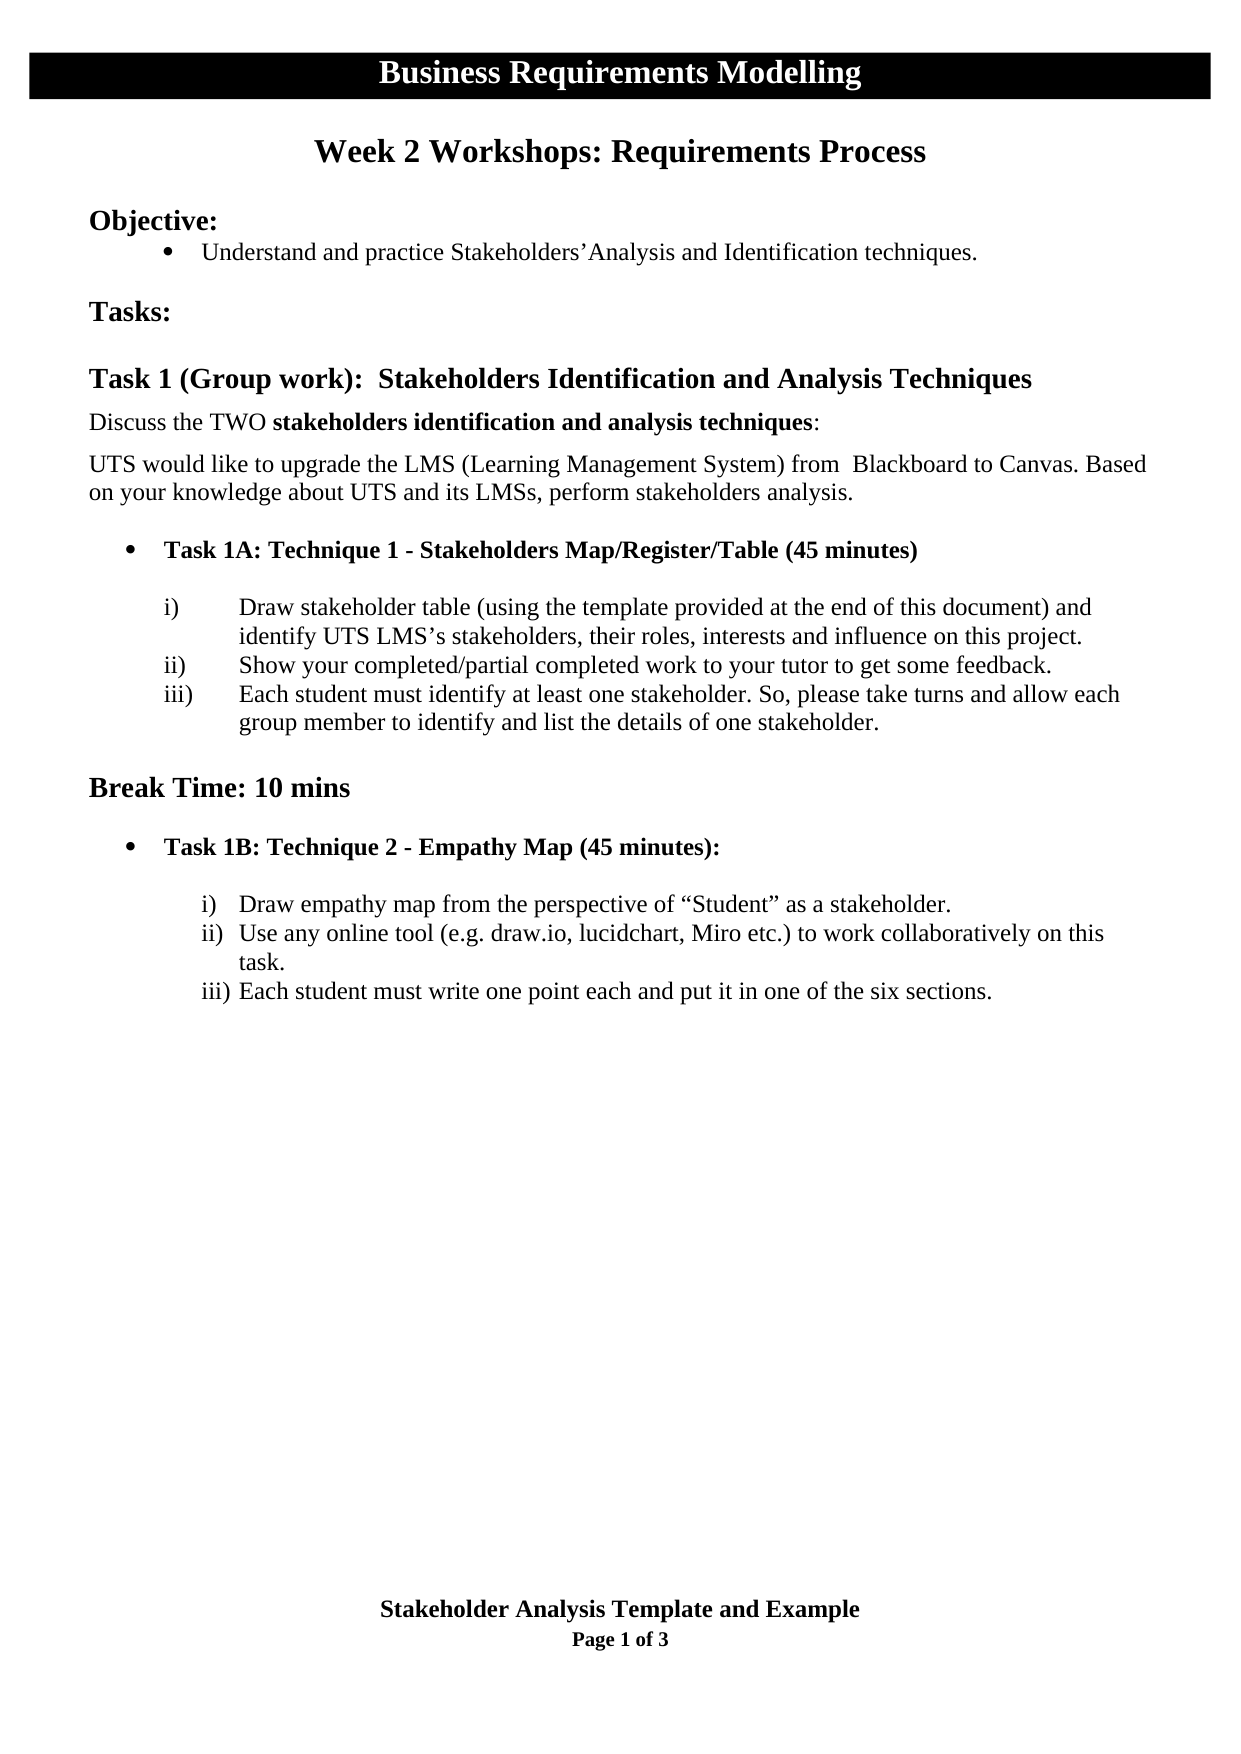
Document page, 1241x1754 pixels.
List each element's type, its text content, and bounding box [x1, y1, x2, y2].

text Tasks: [89, 294, 1152, 328]
list Task 1A: Technique 1 - Stakeholders Map/Register/Table (45 minutes) [126, 535, 1152, 564]
list Show your completed/partial completed work to your tutor to get some feedback. [164, 650, 1152, 679]
list Each student must write one point each and put it in one of the six sections. [201, 976, 1152, 1004]
text Break Time: 10 mins [89, 770, 1152, 803]
text Stakeholder Analysis Template and Example [89, 1594, 1152, 1623]
text UTS would like to upgrade the LMS (Learning Management System) from Blackboard to Canvas. Based on your knowledge about UTS and its LMSs, perform stakeholders analysis. [89, 449, 1152, 535]
list Draw empathy map from the perspective of “Student” as a stakeholder. [201, 889, 1152, 918]
text Task 1 (Group work): Stakeholders Identification and Analysis Techniques [89, 361, 1152, 395]
list Draw stakeholder table (using the template provided at the end of this document) and identify UTS LMS’s stakeholders, their roles, interests and influence on this project. [164, 592, 1152, 650]
list Each student must identify at least one stakeholder. So, please take turns and allow each group member to identify and list the details of one stakeholder. [164, 679, 1152, 736]
list Use any online tool (e.g. draw.io, lucidchart, Miro etc.) to work collaboratively on this task. [201, 918, 1152, 976]
text Week 2 Workshops: Requirements Process [89, 131, 1152, 170]
text Discuss the TWO stakeholders identification and analysis techniques: [89, 407, 1152, 436]
list Task 1B: Technique 2 - Empathy Map (45 minutes): [126, 832, 1152, 861]
list Understand and practice Stakeholders’Analysis and Identification techniques. [164, 237, 1152, 266]
subtitle Objective: [89, 203, 1152, 237]
